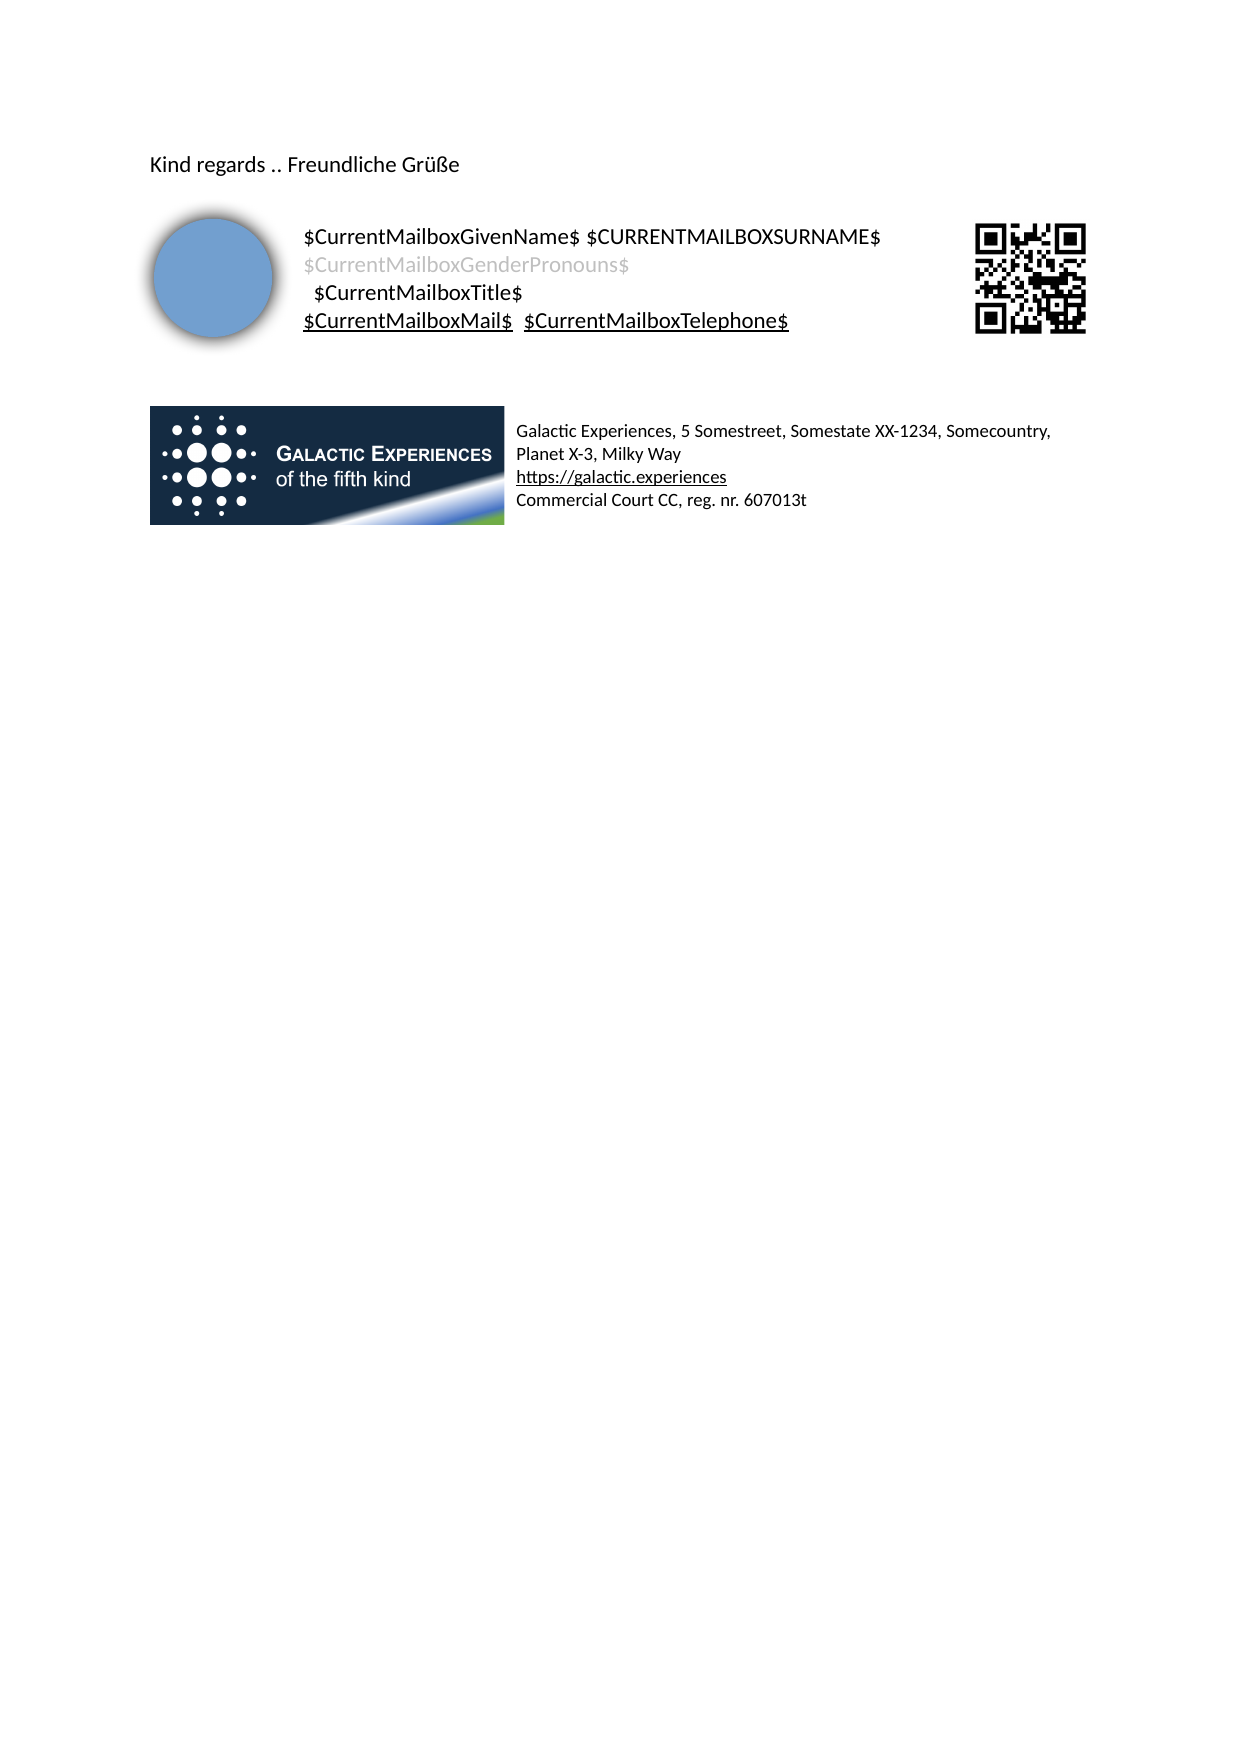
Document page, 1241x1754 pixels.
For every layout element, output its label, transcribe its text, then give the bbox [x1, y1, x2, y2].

picture [971, 219, 1090, 338]
table_header Galactic Experiences, 5 Somestreet, Somestate XX-1234, Somecountry, Planet X-3, Milky Way https://galactic.experiences Commercial Court CC, reg. nr. 607013t [505, 406, 1090, 524]
table_header $CurrentMailboxGivenName$ $CurrentMailboxSurname$$CurrentMailboxGenderPronouns$ $CurrentMailboxTitle$ $CurrentMailboxMail$ $CurrentMailboxTelephone$ [291, 197, 959, 359]
picture [150, 406, 505, 525]
table_header [960, 197, 1090, 359]
text Kind regards .. Freundliche Grüße [150, 150, 1090, 178]
table_header [135, 197, 291, 359]
